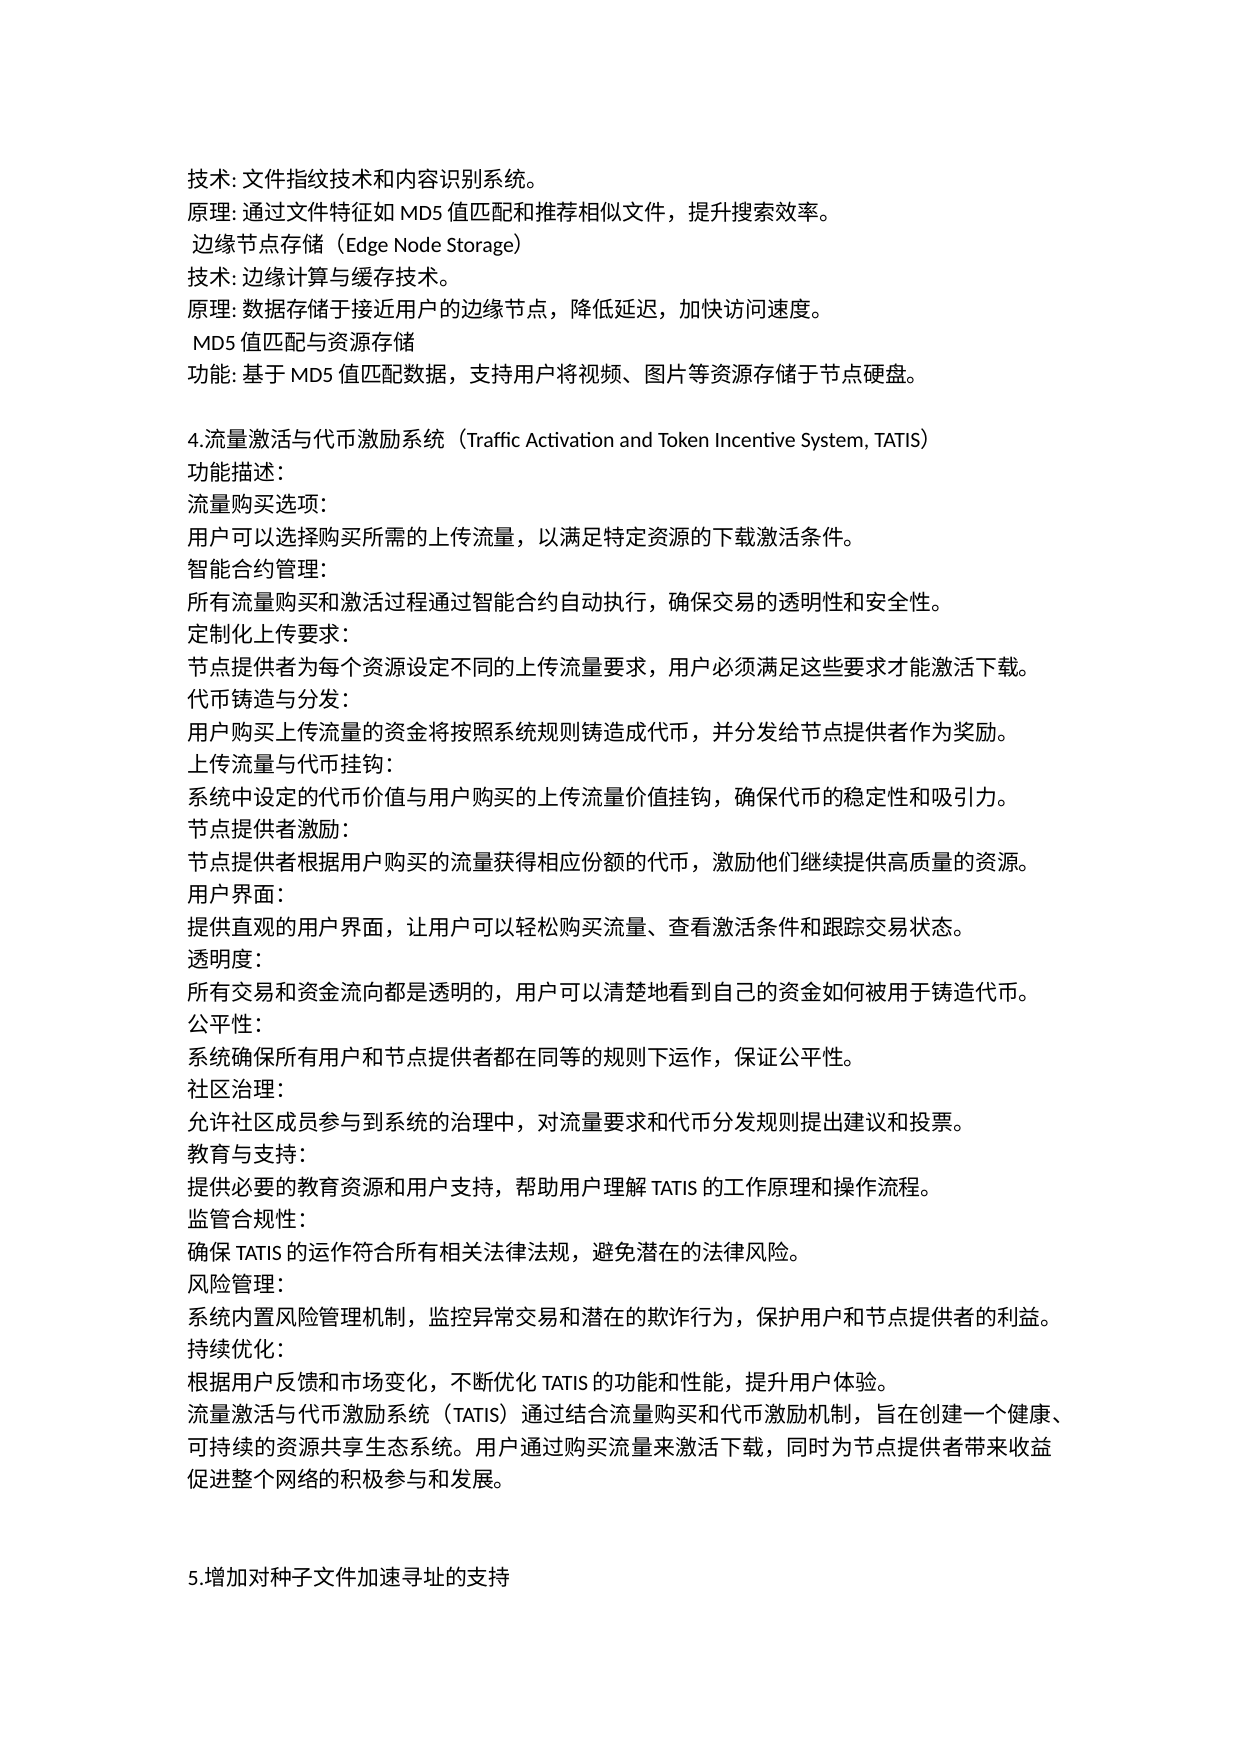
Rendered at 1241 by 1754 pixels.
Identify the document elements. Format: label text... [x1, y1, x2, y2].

text 原理: 数据存储于接近用户的边缘节点，降低延迟，加快访问速度。 [187, 292, 1053, 324]
text 边缘节点存储（Edge Node Storage） [187, 227, 1053, 259]
text 所有流量购买和激活过程通过智能合约自动执行，确保交易的透明性和安全性。 [187, 584, 1053, 617]
text 4.流量激活与代币激励系统（Traffic Activation and Token Incentive System, TATIS） [187, 422, 1053, 454]
text 原理: 通过文件特征如MD5值匹配和推荐相似文件，提升搜索效率。 [187, 194, 1053, 227]
text 确保TATIS的运作符合所有相关法律法规，避免潜在的法律风险。 [187, 1234, 1053, 1267]
text 持续优化： [187, 1332, 1053, 1364]
text 代币铸造与分发： [187, 682, 1053, 714]
text 透明度： [187, 942, 1053, 974]
text 教育与支持： [187, 1137, 1053, 1169]
text 系统确保所有用户和节点提供者都在同等的规则下运作，保证公平性。 [187, 1039, 1053, 1072]
text MD5值匹配与资源存储 [187, 324, 1053, 357]
text 系统内置风险管理机制，监控异常交易和潜在的欺诈行为，保护用户和节点提供者的利益。 [187, 1299, 1053, 1332]
text 用户购买上传流量的资金将按照系统规则铸造成代币，并分发给节点提供者作为奖励。 [187, 714, 1053, 747]
text 节点提供者激励： [187, 812, 1053, 844]
text 流量购买选项： [187, 487, 1053, 519]
text 提供直观的用户界面，让用户可以轻松购买流量、查看激活条件和跟踪交易状态。 [187, 909, 1053, 942]
text 系统中设定的代币价值与用户购买的上传流量价值挂钩，确保代币的稳定性和吸引力。 [187, 779, 1053, 812]
text 提供必要的教育资源和用户支持，帮助用户理解TATIS的工作原理和操作流程。 [187, 1169, 1053, 1202]
text 技术: 文件指纹技术和内容识别系统。 [187, 162, 1053, 194]
text 技术: 边缘计算与缓存技术。 [187, 259, 1053, 292]
text 用户可以选择购买所需的上传流量，以满足特定资源的下载激活条件。 [187, 519, 1053, 552]
text 社区治理： [187, 1072, 1053, 1104]
text 智能合约管理： [187, 552, 1053, 584]
text 监管合规性： [187, 1202, 1053, 1234]
text 上传流量与代币挂钩： [187, 747, 1053, 779]
text 风险管理： [187, 1267, 1053, 1299]
text 公平性： [187, 1007, 1053, 1039]
text 允许社区成员参与到系统的治理中，对流量要求和代币分发规则提出建议和投票。 [187, 1104, 1053, 1137]
text 节点提供者根据用户购买的流量获得相应份额的代币，激励他们继续提供高质量的资源。 [187, 844, 1053, 877]
text 5.增加对种子文件加速寻址的支持 [187, 1559, 1053, 1592]
text 功能描述： [187, 454, 1053, 487]
text 定制化上传要求： [187, 617, 1053, 649]
text 所有交易和资金流向都是透明的，用户可以清楚地看到自己的资金如何被用于铸造代币。 [187, 974, 1053, 1007]
text 根据用户反馈和市场变化，不断优化TATIS的功能和性能，提升用户体验。 [187, 1364, 1053, 1397]
text 流量激活与代币激励系统（TATIS）通过结合流量购买和代币激励机制，旨在创建一个健康、可持续的资源共享生态系统。用户通过购买流量来激活下载，同时为节点提供者带来收益，促进整个网络的积极参与和发展。 [187, 1397, 1053, 1494]
text 用户界面： [187, 877, 1053, 909]
text 功能: 基于MD5值匹配数据，支持用户将视频、图片等资源存储于节点硬盘。 [187, 357, 1053, 389]
text 节点提供者为每个资源设定不同的上传流量要求，用户必须满足这些要求才能激活下载。 [187, 649, 1053, 682]
